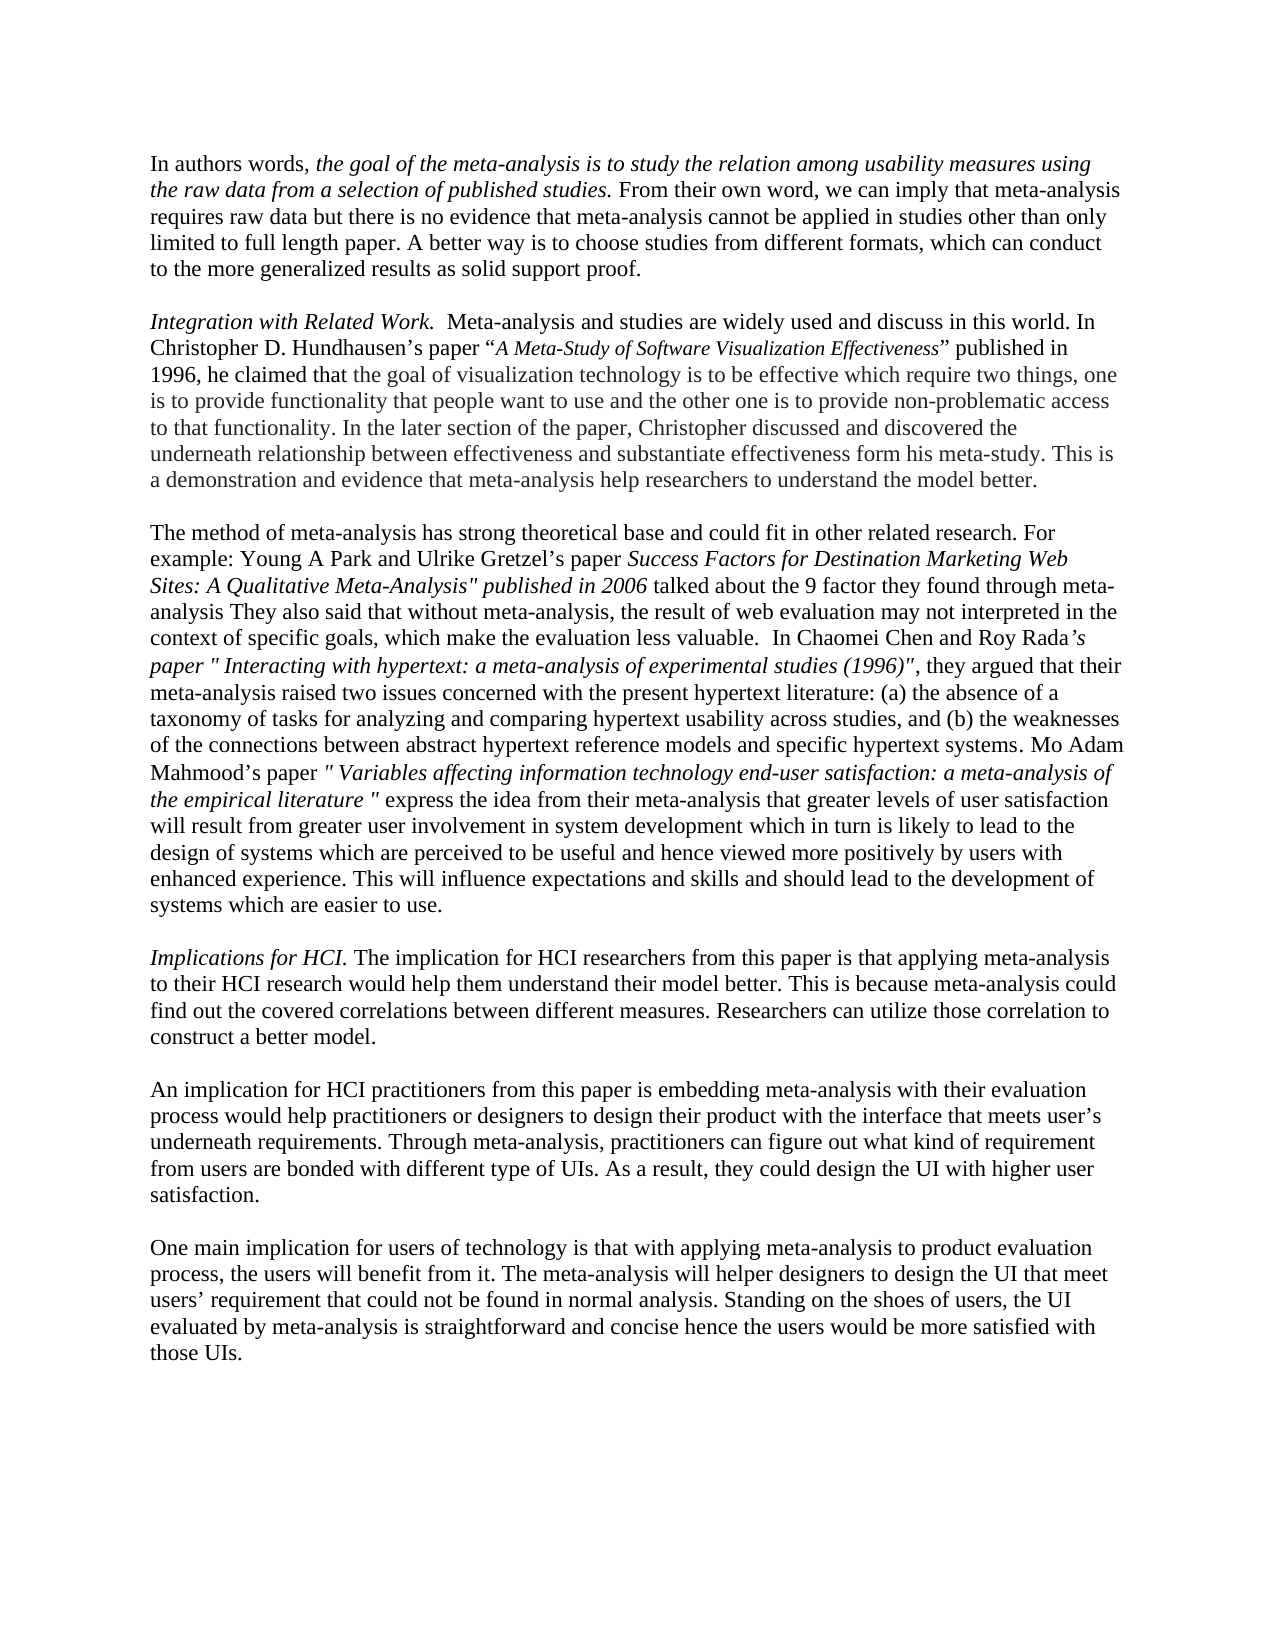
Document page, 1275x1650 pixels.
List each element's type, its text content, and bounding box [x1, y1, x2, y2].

text One main implication for users of technology is that with applying meta-analysis to product evaluation process, the users will benefit from it. The meta-analysis will helper designers to design the UI that meet users’ requirement that could not be found in normal analysis. Standing on the shoes of users, the UI evaluated by meta-analysis is straightforward and concise hence the users would be more satisfied with those UIs. [243, 1234, 1125, 1366]
text Integration with Related Work. Meta-analysis and studies are widely used and discuss in this world. In Christopher D. Hundhausen’s paper “A Meta-Study of Software Visualization Effectiveness” published in 1996, he claimed that the goal of visualization technology is to be effective which require two things, one is to provide functionality that people want to use and the other one is to provide non-problematic access to that functionality. In the later section of the paper, Christopher discussed and discovered the underneath relationship between effectiveness and substantiate effectiveness form his meta-study. This is a demonstration and evidence that meta-analysis help researchers to understand the model better. [150, 308, 1125, 493]
text An implication for HCI practitioners from this paper is embedding meta-analysis with their evaluation process would help practitioners or designers to design their product with the interface that meets user’s underneath requirements. Through meta-analysis, practitioners can figure out what kind of requirement from users are bonded with different type of UIs. As a result, they could design the UI with higher user satisfaction. [150, 1076, 1125, 1207]
text Implications for HCI. The implication for HCI researchers from this paper is that applying meta-analysis to their HCI research would help them understand their model better. This is because meta-analysis could find out the covered correlations between different measures. Researchers can utilize those correlation to construct a better model. [377, 944, 1125, 1049]
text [150, 150, 1125, 282]
text The method of meta-analysis has strong theoretical base and could fit in other related research. For example: Young A Park and Ulrike Gretzel’s paper Success Factors for Destination Marketing Web Sites: A Qualitative Meta-Analysis" published in 2006 talked about the 9 factor they found through meta-analysis They also said that without meta-analysis, the result of web evaluation may not interpreted in the context of specific goals, which make the evaluation less valuable. In Chaomei Chen and Roy Rada’s paper " Interacting with hypertext: a meta-analysis of experimental studies (1996)", they argued that their meta-analysis raised two issues concerned with the present hypertext literature: (a) the absence of a taxonomy of tasks for analyzing and comparing hypertext usability across studies, and (b) the weaknesses of the connections between abstract hypertext reference models and specific hypertext systems. Mo Adam Mahmood’s paper " Variables affecting information technology end-user satisfaction: a meta-analysis of the empirical literature " express the idea from their meta-analysis that greater levels of user satisfaction will result from greater user involvement in system development which in turn is likely to lead to the design of systems which are perceived to be useful and hence viewed more positively by users with enhanced experience. This will influence expectations and skills and should lead to the development of systems which are easier to use. [150, 519, 1125, 918]
